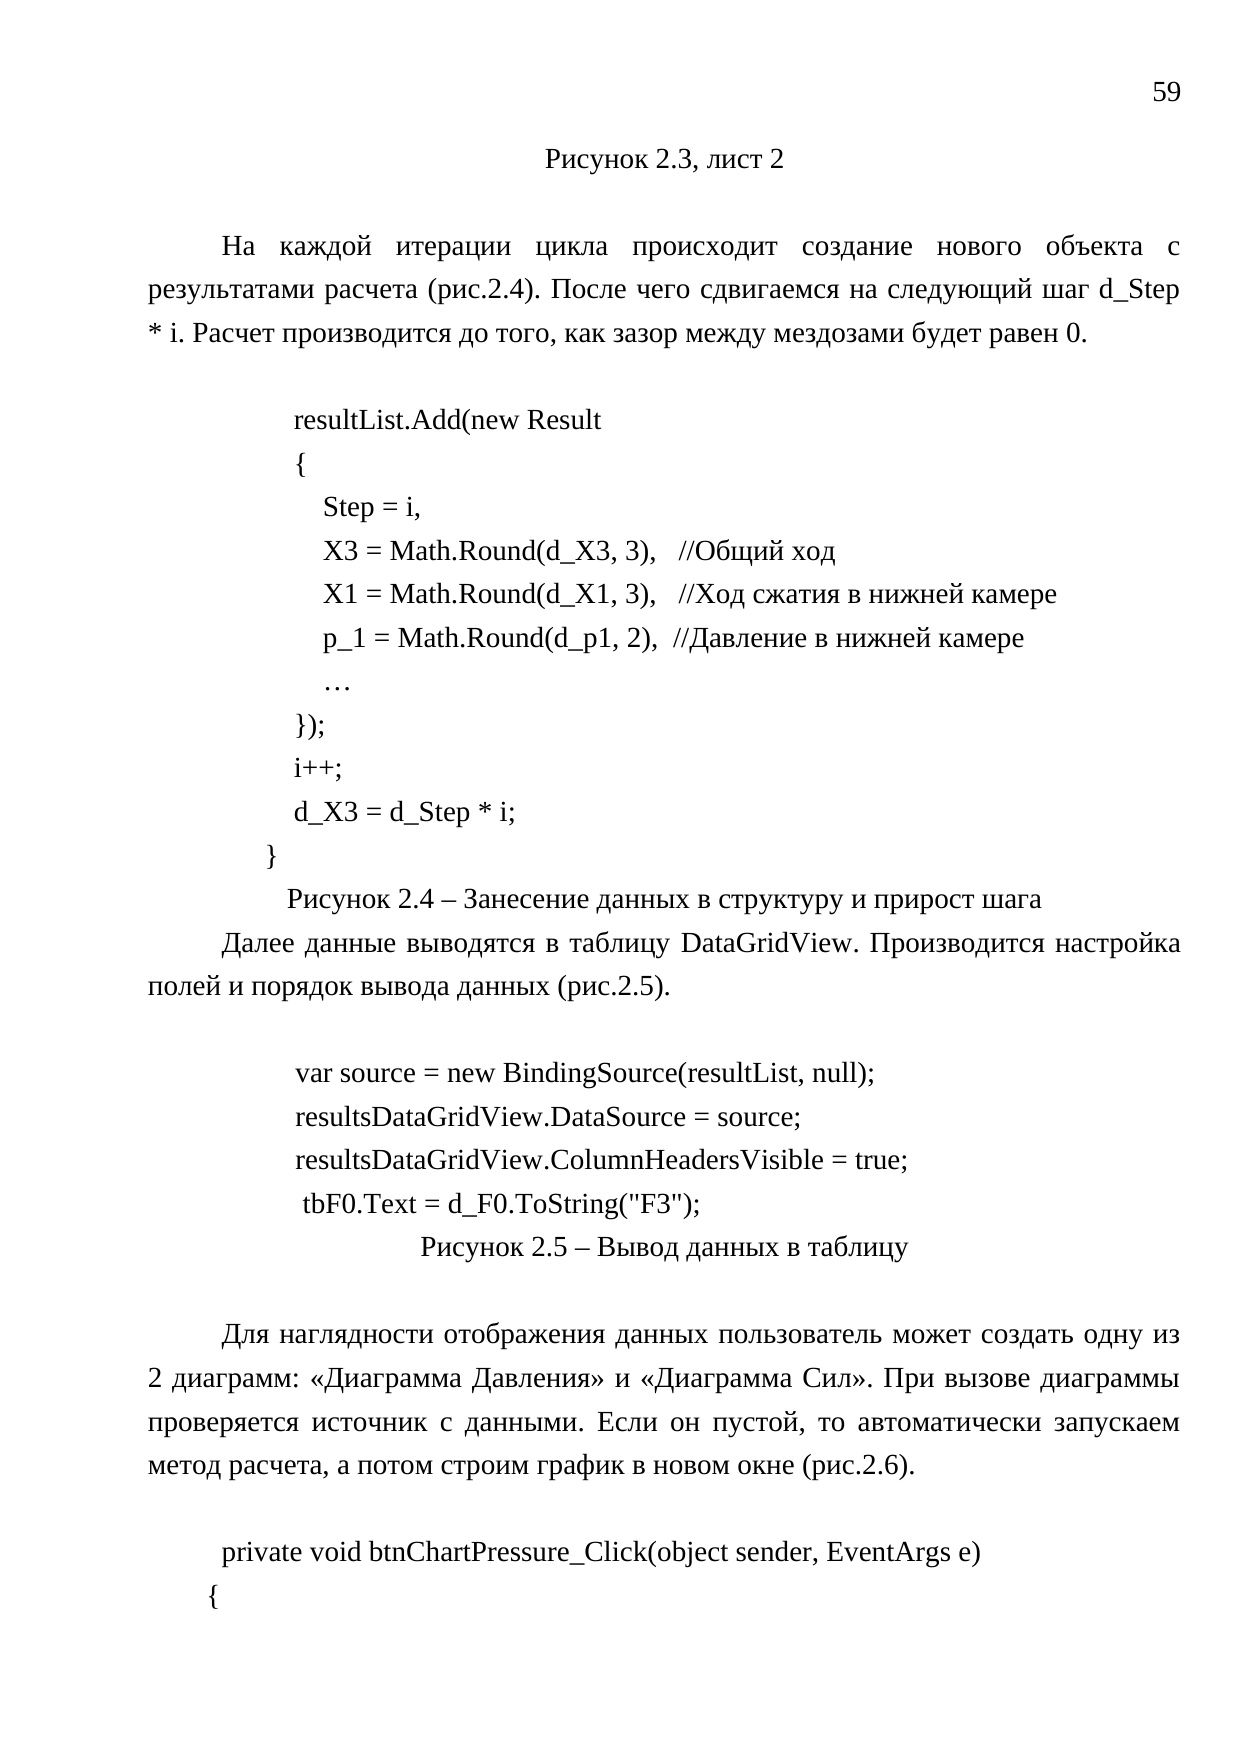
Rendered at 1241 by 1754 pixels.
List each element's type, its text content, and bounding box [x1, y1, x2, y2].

text private void btnChartPressure_Click(object sender, EventArgs e) [148, 1534, 1181, 1568]
text Step = i, [148, 489, 1181, 523]
text resultList.Add(new Result [148, 402, 1181, 436]
text } [148, 838, 1181, 871]
text Рисунок 2.5 – Вывод данных в таблицу [148, 1229, 1181, 1263]
text … [148, 663, 1181, 697]
text var source = new BindingSource(resultList, null); [221, 1055, 1181, 1089]
text tbF0.Text = d_F0.ToString("F3"); [148, 1186, 1181, 1219]
text X1 = Math.Round(d_X1, 3), //Ход сжатия в нижней камере [148, 576, 1181, 610]
text i++; [148, 751, 1181, 784]
text Рисунок 2.3, лист 2 [148, 141, 1181, 174]
text p_1 = Math.Round(d_p1, 2), //Давление в нижней камере [148, 620, 1181, 653]
text Далее данные выводятся в таблицу DataGridView. Производится настройка полей и порядок вывода данных (рис.2.5). [148, 925, 1181, 1002]
text resultsDataGridView.DataSource = source; [148, 1099, 1181, 1132]
text Для наглядности отображения данных пользователь может создать одну из 2 диаграмм: «Диаграмма Давления» и «Диаграмма Сил». При вызове диаграммы проверяется источник с данными. Если он пустой, то автоматически запускаем метод расчета, а потом строим график в новом окне (рис.2.6). [148, 1317, 1181, 1481]
text d_X3 = d_Step * i; [148, 794, 1181, 828]
text X3 = Math.Round(d_X3, 3), //Общий ход [148, 533, 1181, 566]
text { [148, 1578, 1181, 1611]
text На каждой итерации цикла происходит создание нового объекта с результатами расчета (рис.2.4). После чего сдвигаемся на следующий шаг d_Step * i. Расчет производится до того, как зазор между мездозами будет равен 0. [148, 228, 1181, 349]
text Рисунок 2.4 – Занесение данных в структуру и прирост шага [148, 881, 1181, 915]
text { [148, 446, 1181, 479]
text }); [148, 707, 1181, 741]
text resultsDataGridView.ColumnHeadersVisible = true; [148, 1142, 1181, 1176]
